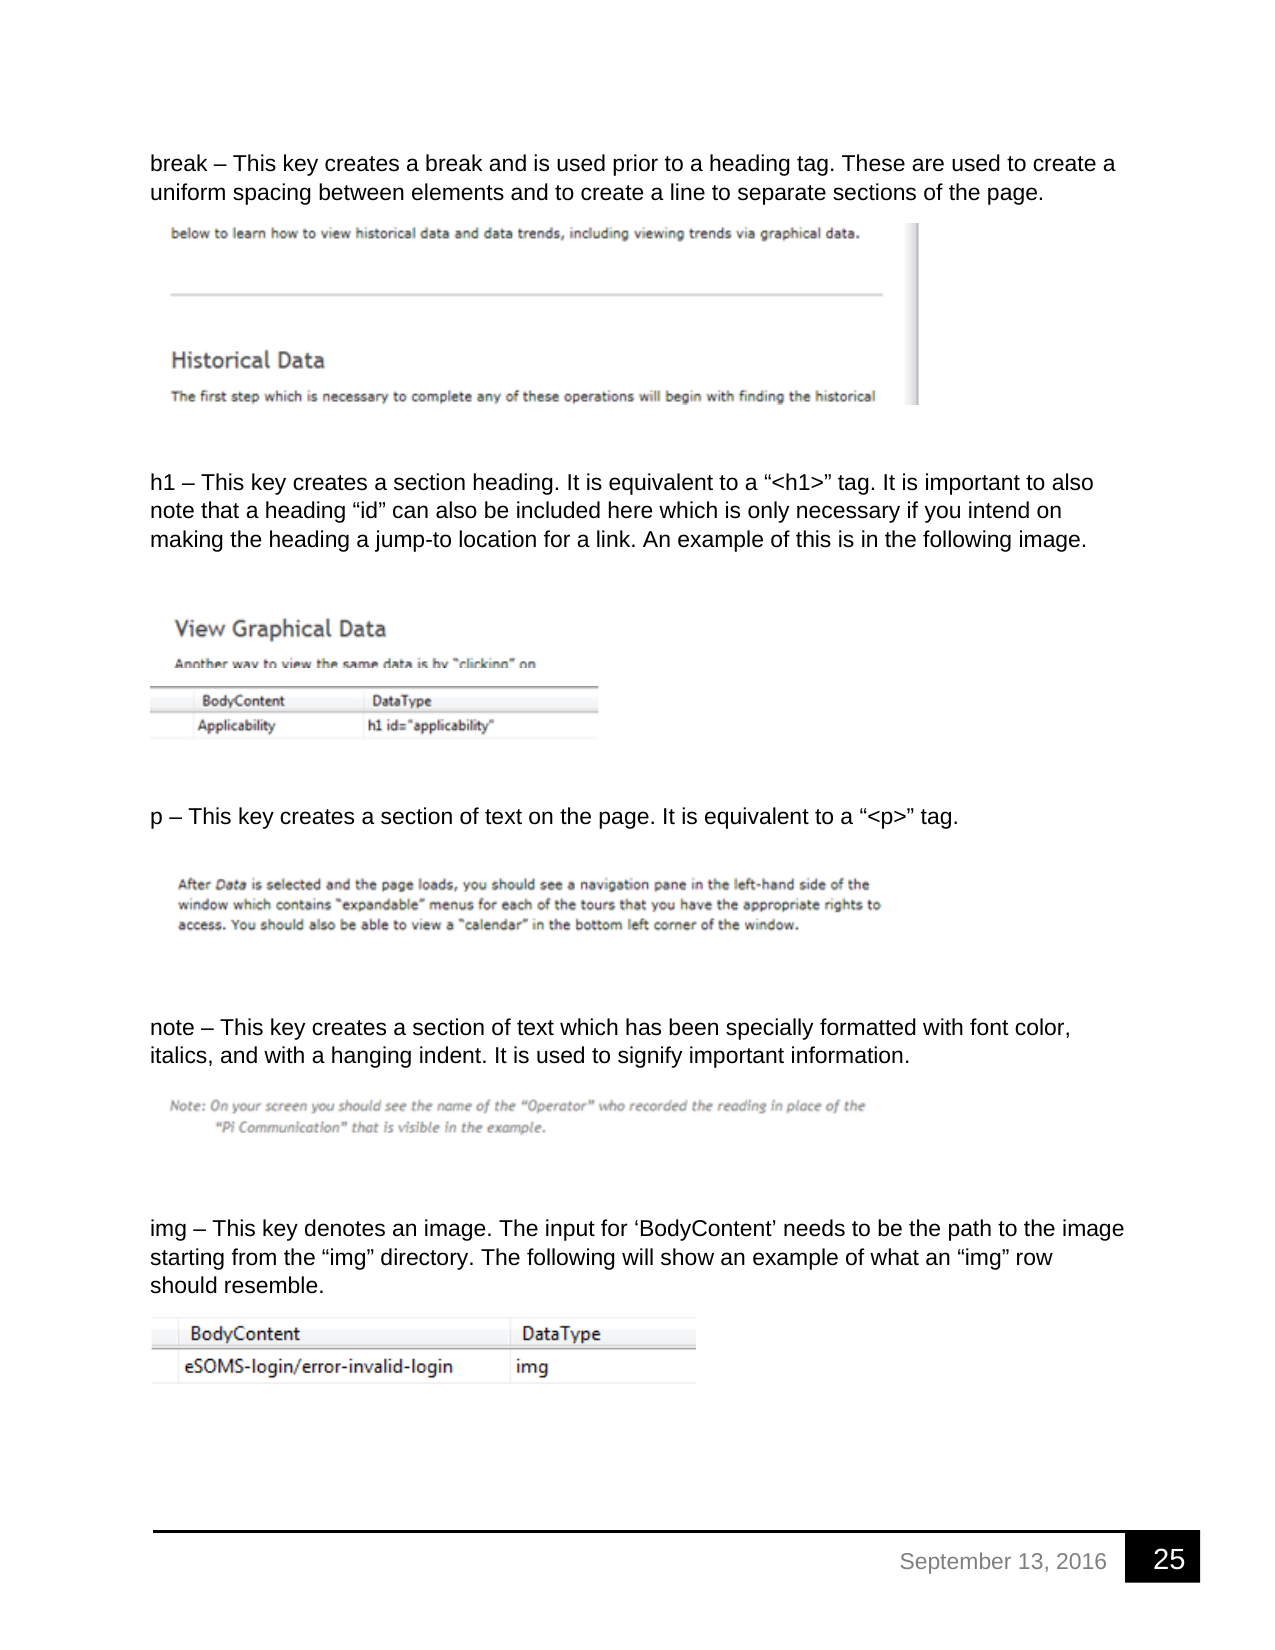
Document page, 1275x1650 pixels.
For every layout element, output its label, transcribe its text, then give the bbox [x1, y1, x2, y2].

picture [150, 686, 599, 740]
picture [150, 848, 897, 950]
text h1 – This key creates a section heading. It is equivalent to a “<h1>” tag. It is important to also note that a heading “id” can also be included here which is only necessary if you intend on making the heading a jump-to location for a link. An example of this is in the following image. [150, 469, 1125, 552]
text p – This key creates a section of text on the page. It is equivalent to a “<p>” tag. [150, 803, 1125, 829]
text img – This key denotes an image. The input for ‘BodyContent’ needs to be the path to the image starting from the “img” directory. The following will show an example of what an “img” row should resemble. [150, 1215, 1125, 1298]
picture [150, 1087, 882, 1152]
picture [150, 223, 922, 405]
picture [150, 1317, 696, 1384]
text break – This key creates a break and is used prior to a heading tag. These are used to create a uniform spacing between elements and to create a line to separate sections of the page. [150, 150, 1125, 205]
text note – This key creates a section of text which has been specially formatted with font color, italics, and with a hanging indent. It is used to signify important information. [150, 1014, 1125, 1068]
picture [150, 570, 541, 668]
